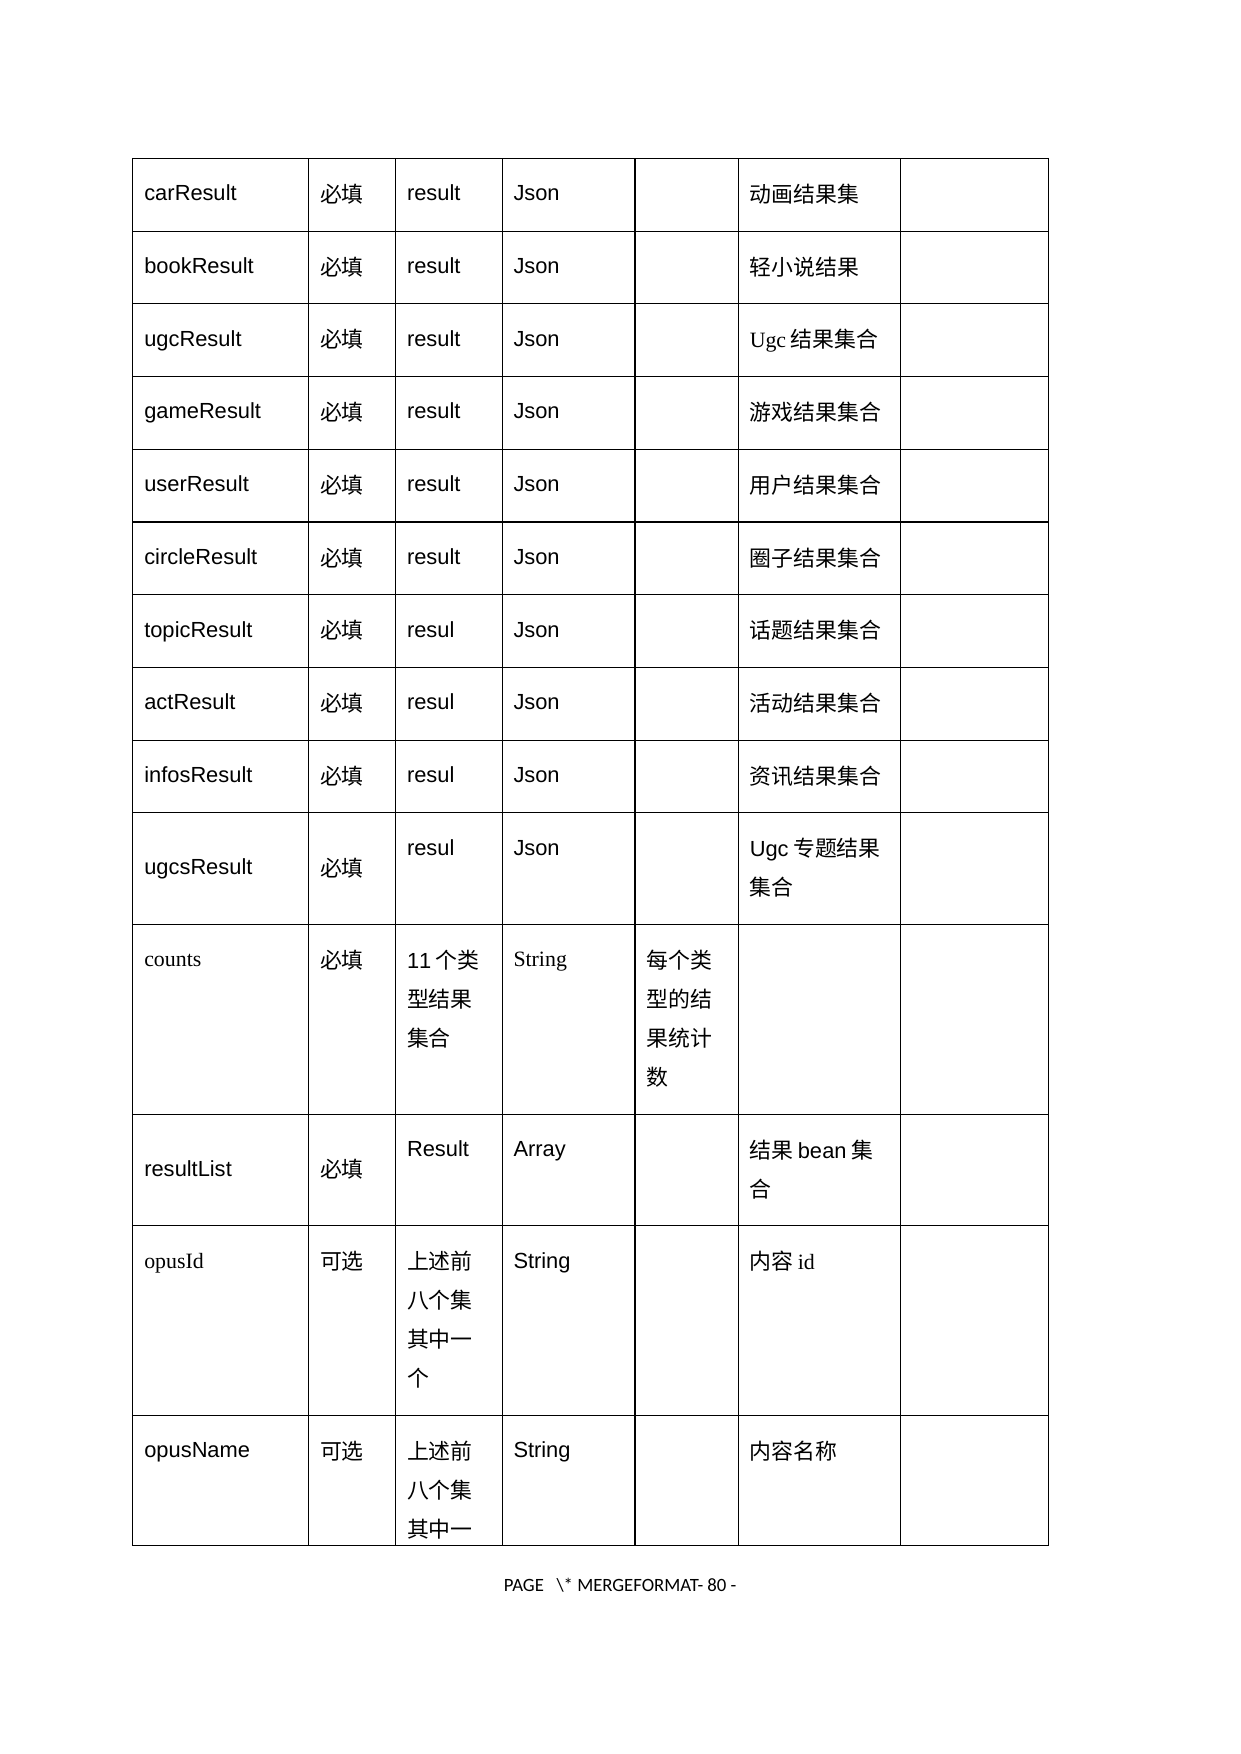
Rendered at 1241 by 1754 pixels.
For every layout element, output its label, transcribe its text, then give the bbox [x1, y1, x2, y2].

table_cell [901, 377, 1048, 449]
table_cell Json [503, 741, 634, 812]
table_cell resul [396, 668, 502, 739]
table_cell 圈子结果集合 [739, 523, 900, 594]
table_cell String [503, 925, 634, 1113]
table_cell 必填 [309, 595, 395, 667]
table_cell result [396, 159, 502, 231]
table_cell 必填 [309, 450, 395, 521]
table_cell [636, 450, 738, 521]
table_cell ugcResult [133, 304, 308, 376]
table_cell [901, 741, 1048, 812]
table_cell 资讯结果集合 [739, 741, 900, 812]
table_cell 11个类型结果集合 [396, 925, 502, 1113]
table_cell Json [503, 232, 634, 303]
table_cell 动画结果集 [739, 159, 900, 231]
table_cell bookResult [133, 232, 308, 303]
table_cell 上述前八个集其中一个 [396, 1226, 502, 1415]
table_cell result [396, 304, 502, 376]
table_cell [901, 450, 1048, 521]
table_cell resultList [133, 1115, 308, 1225]
table_cell 必填 [309, 232, 395, 303]
table_cell Result [396, 1115, 502, 1225]
table_cell Array [503, 1115, 634, 1225]
table_cell 必填 [309, 159, 395, 231]
table_cell gameResult [133, 377, 308, 449]
table_cell opusName [133, 1416, 308, 1545]
table_cell 必填 [309, 741, 395, 812]
table_cell Ugc专题结果集合 [739, 813, 900, 924]
table_cell [901, 1416, 1048, 1545]
table_cell Json [503, 813, 634, 924]
table_cell [636, 741, 738, 812]
table_cell Json [503, 304, 634, 376]
table_cell 话题结果集合 [739, 595, 900, 667]
table_cell resul [396, 595, 502, 667]
table_cell 用户结果集合 [739, 450, 900, 521]
table_cell [901, 1226, 1048, 1415]
table_cell userResult [133, 450, 308, 521]
table_cell 可选 [309, 1416, 395, 1545]
table_cell carResult [133, 159, 308, 231]
table_cell resul [396, 813, 502, 924]
table_cell String [503, 1226, 634, 1415]
table_cell [636, 1115, 738, 1225]
table_cell 必填 [309, 377, 395, 449]
table_cell infosResult [133, 741, 308, 812]
table_cell 上述前八个集其中一个 [396, 1416, 502, 1545]
table_cell 必填 [309, 925, 395, 1113]
table_cell 必填 [309, 1115, 395, 1225]
table_cell Json [503, 668, 634, 739]
table_cell [901, 595, 1048, 667]
table_cell [636, 595, 738, 667]
table_cell [636, 304, 738, 376]
table_cell result [396, 232, 502, 303]
table_cell 内容id [739, 1226, 900, 1415]
table_cell [636, 523, 738, 594]
table_cell String [503, 1416, 634, 1545]
table_cell [901, 159, 1048, 231]
table_cell Ugc结果集合 [739, 304, 900, 376]
table_cell [901, 523, 1048, 594]
table_cell [636, 377, 738, 449]
table_cell Json [503, 377, 634, 449]
table_cell [901, 1115, 1048, 1225]
table_cell result [396, 450, 502, 521]
table_cell 必填 [309, 668, 395, 739]
table_cell resul [396, 741, 502, 812]
table_cell Json [503, 159, 634, 231]
table_cell 必填 [309, 523, 395, 594]
table_cell [739, 925, 900, 1113]
table_cell 每个类型的结果统计数 [636, 925, 738, 1113]
table_cell circleResult [133, 523, 308, 594]
table_cell [636, 1416, 738, 1545]
table_cell ugcsResult [133, 813, 308, 924]
table_cell Json [503, 450, 634, 521]
table_cell 结果bean集合 [739, 1115, 900, 1225]
table_cell actResult [133, 668, 308, 739]
table_cell Json [503, 523, 634, 594]
table_cell counts [133, 925, 308, 1113]
table_cell 内容名称 [739, 1416, 900, 1545]
table_cell [636, 159, 738, 231]
table_cell [901, 668, 1048, 739]
table_cell 活动结果集合 [739, 668, 900, 739]
table_cell 必填 [309, 813, 395, 924]
table_cell topicResult [133, 595, 308, 667]
table_cell [901, 925, 1048, 1113]
table_cell opusId [133, 1226, 308, 1415]
table_cell 轻小说结果 [739, 232, 900, 303]
table_cell [636, 668, 738, 739]
table_cell 必填 [309, 304, 395, 376]
table_cell [636, 1226, 738, 1415]
table_cell [901, 304, 1048, 376]
table_cell result [396, 377, 502, 449]
table_cell 游戏结果集合 [739, 377, 900, 449]
table_cell Json [503, 595, 634, 667]
table_cell [636, 232, 738, 303]
table_cell [636, 813, 738, 924]
table_cell [901, 813, 1048, 924]
table_cell result [396, 523, 502, 594]
table_cell [901, 232, 1048, 303]
table_cell 可选 [309, 1226, 395, 1415]
